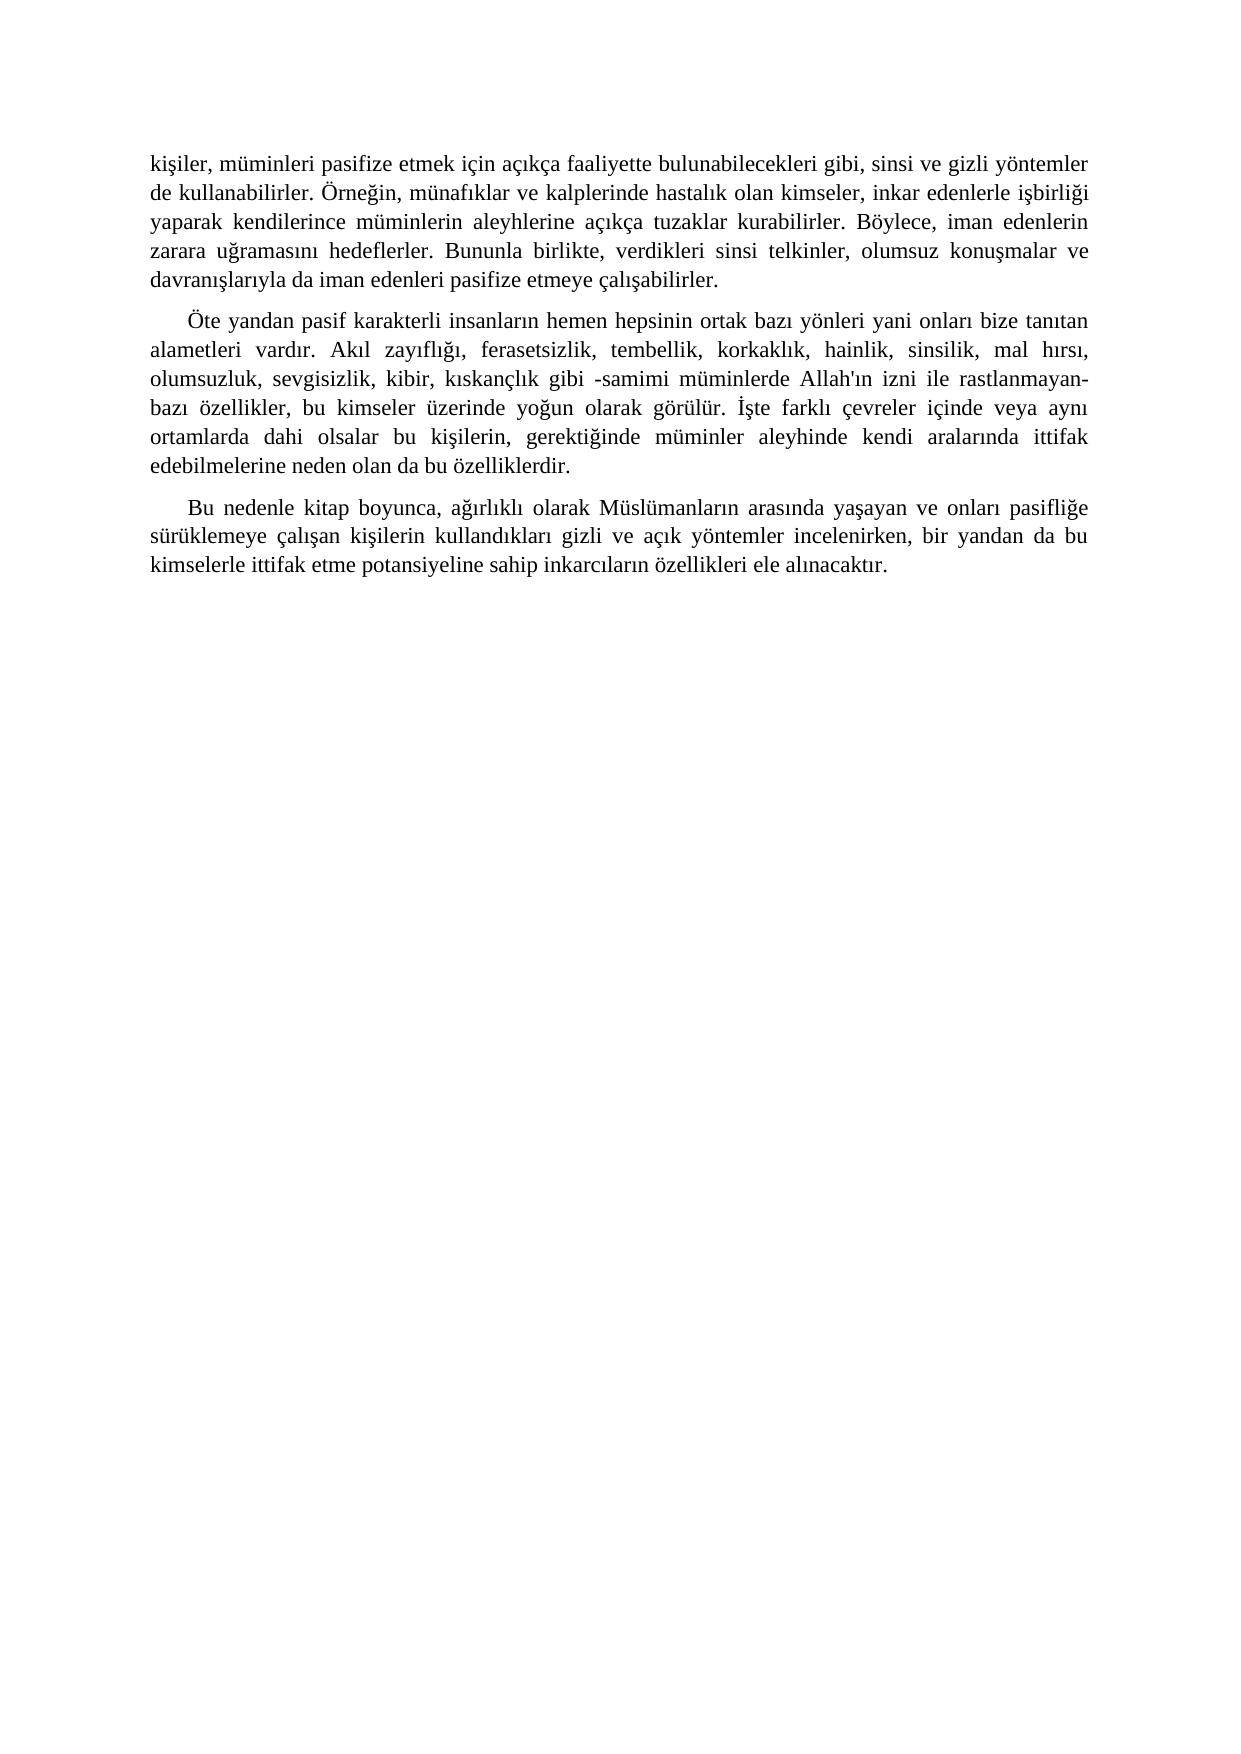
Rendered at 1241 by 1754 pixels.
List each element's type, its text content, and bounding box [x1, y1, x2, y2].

text Bu nedenle kitap boyunca, ağırlıklı olarak Müslümanların arasında yaşayan ve onları pasifliğe sürüklemeye çalışan kişilerin kullandıkları gizli ve açık yöntemler incelenirken, bir yandan da bu kimselerle ittifak etme potansiyeline sahip inkarcıların özellikleri ele alınacaktır. [150, 493, 1090, 578]
text Öte yandan pasif karakterli insanların hemen hepsinin ortak bazı yönleri yani onları bize tanıtan alametleri vardır. Akıl zayıflığı, ferasetsizlik, tembellik, korkaklık, hainlik, sinsilik, mal hırsı, olumsuzluk, sevgisizlik, kibir, kıskançlık gibi -samimi müminlerde Allah'ın izni ile rastlanmayan- bazı özellikler, bu kimseler üzerinde yoğun olarak görülür. İşte farklı çevreler içinde veya aynı ortamlarda dahi olsalar bu kişilerin, gerektiğinde müminler aleyhinde kendi aralarında ittifak edebilmelerine neden olan da bu özelliklerdir. [150, 307, 1090, 478]
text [150, 150, 1090, 292]
